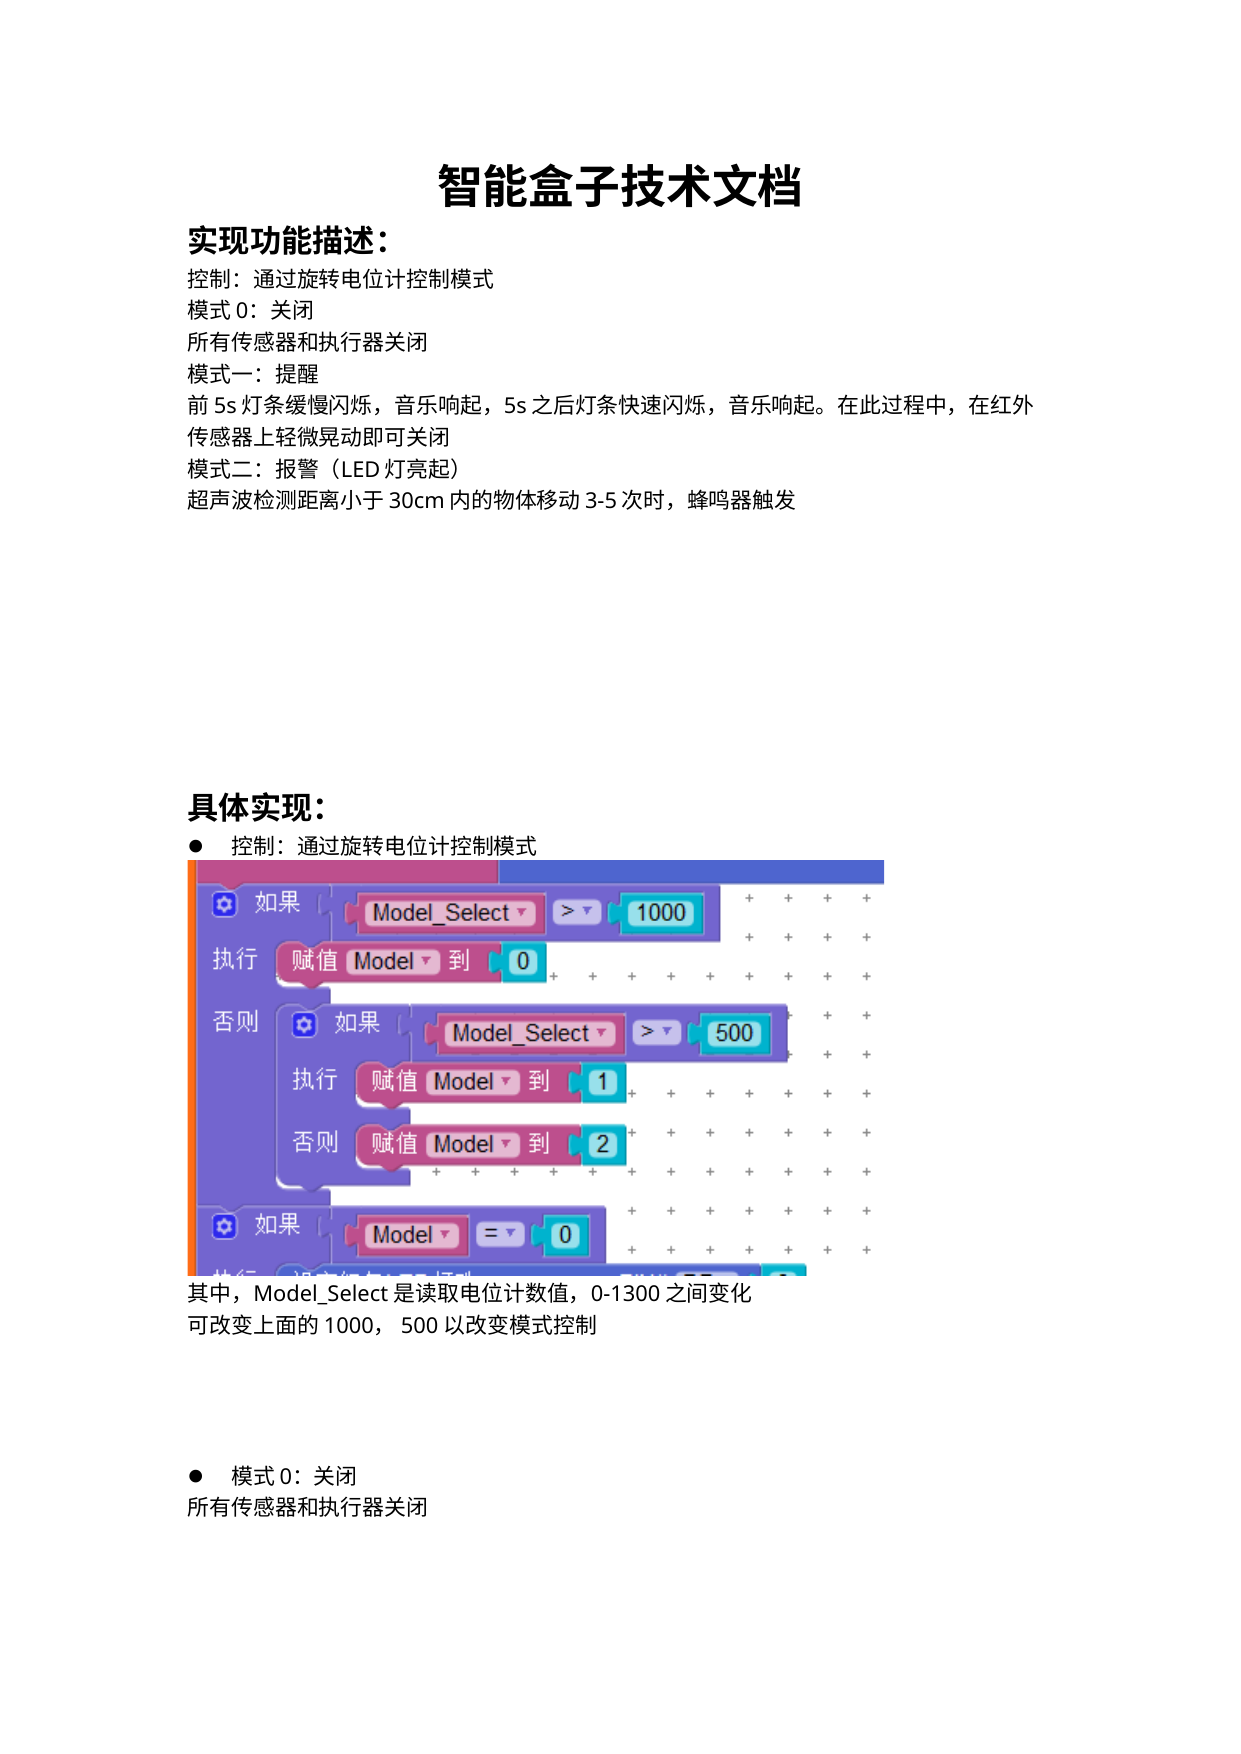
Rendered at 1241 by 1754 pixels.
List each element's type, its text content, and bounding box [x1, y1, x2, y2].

text 所有传感器和执行器关闭 [187, 325, 1053, 357]
text 模式0：关闭 [187, 293, 1053, 325]
text 模式二：报警（LED灯亮起） [187, 452, 1053, 483]
text 实现功能描述： [187, 216, 1053, 262]
list 控制：通过旋转电位计控制模式 [187, 829, 1053, 860]
text 具体实现： [187, 783, 1053, 829]
text 其中，Model_Select 是读取电位计数值，0-1300之间变化 [187, 1276, 1053, 1308]
text 智能盒子技术文档 [187, 150, 1053, 216]
text 控制：通过旋转电位计控制模式 [187, 262, 1053, 293]
text 前5s灯条缓慢闪烁，音乐响起，5s之后灯条快速闪烁，音乐响起。在此过程中，在红外传感器上轻微晃动即可关闭 [187, 388, 1053, 452]
text 可改变上面的 1000， 500 以改变模式控制 [187, 1308, 1053, 1339]
text 超声波检测距离小于30cm内的物体移动3-5次时，蜂鸣器触发 [187, 483, 1053, 515]
picture [187, 860, 885, 1276]
list 模式0：关闭 [187, 1459, 1053, 1490]
text 模式一：提醒 [187, 357, 1053, 388]
text 所有传感器和执行器关闭 [187, 1490, 1053, 1522]
